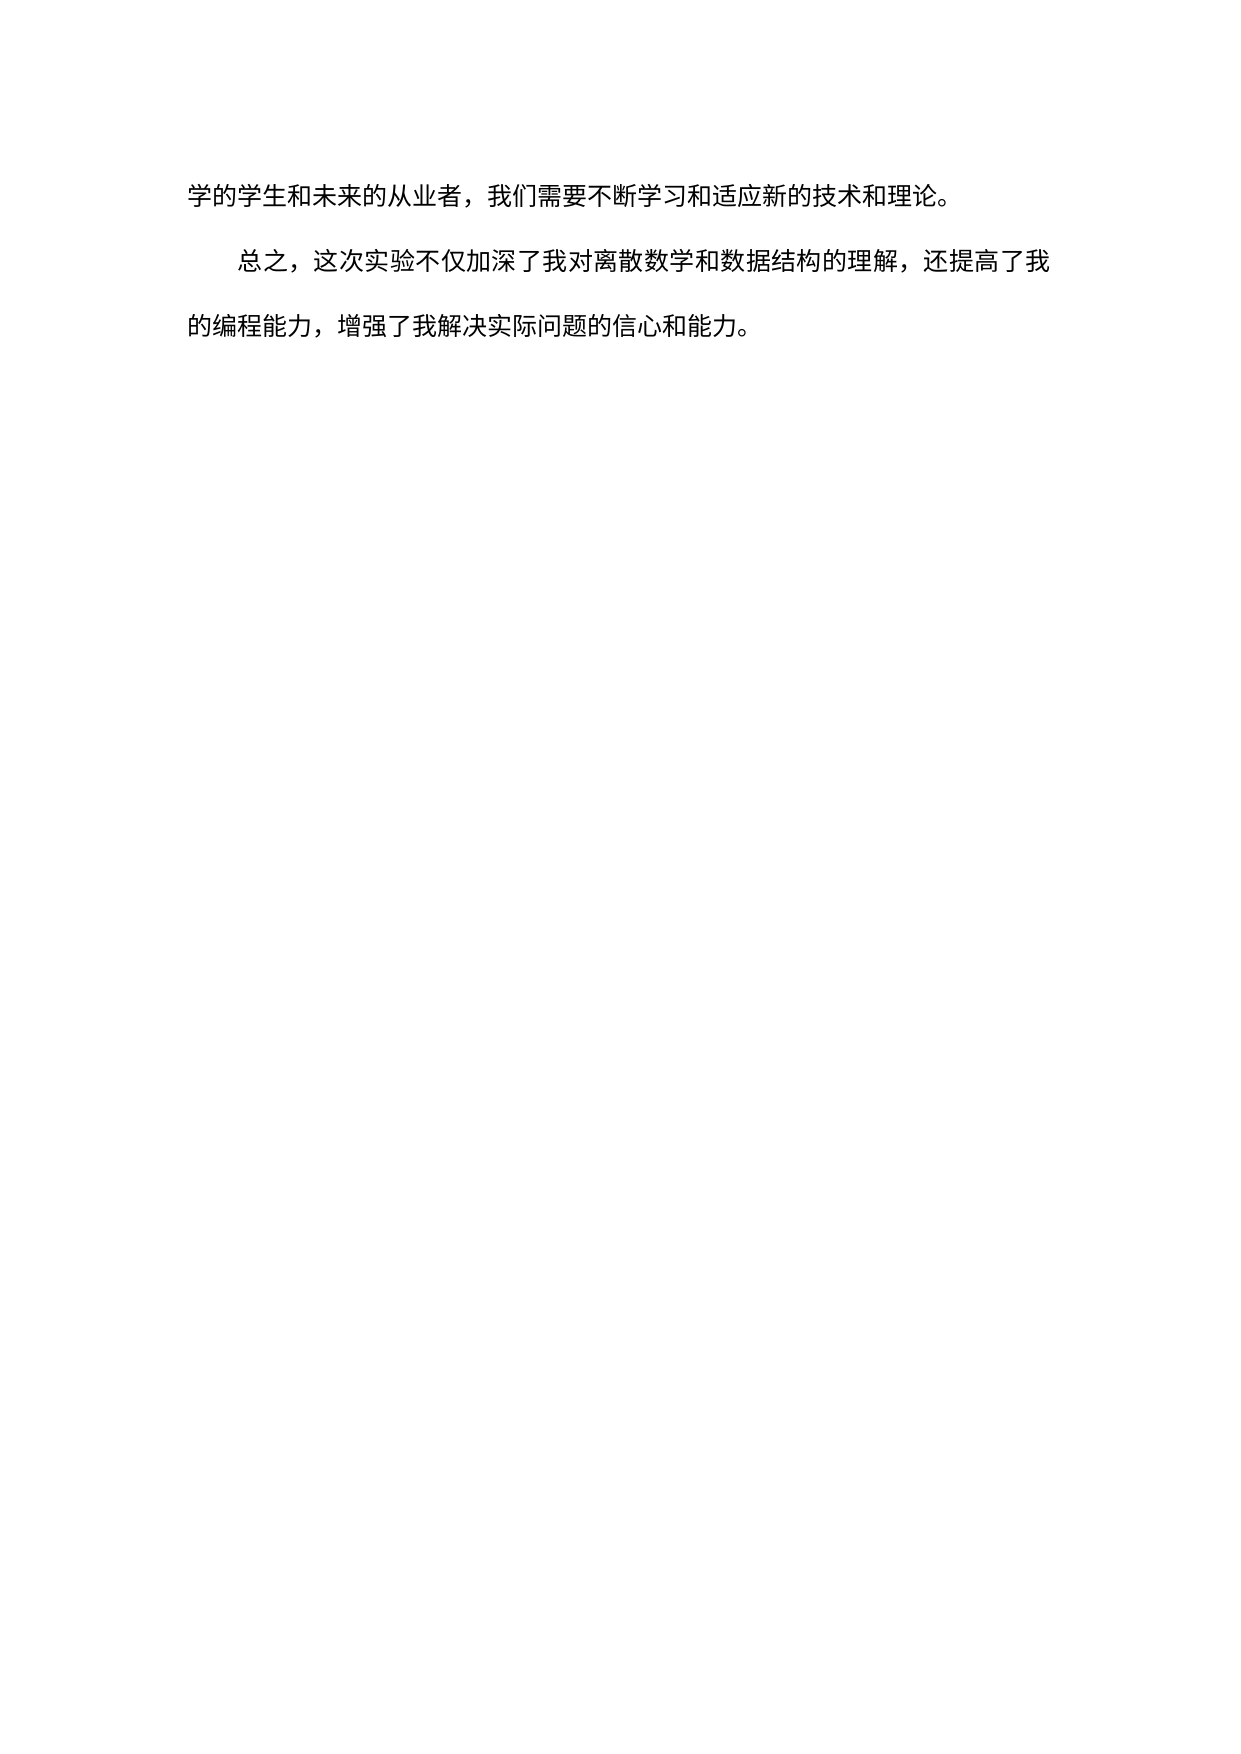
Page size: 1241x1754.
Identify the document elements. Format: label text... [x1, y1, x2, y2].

text 总之，这次实验不仅加深了我对离散数学和数据结构的理解，还提高了我的编程能力，增强了我解决实际问题的信心和能力。 [187, 227, 1053, 357]
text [187, 162, 1053, 227]
